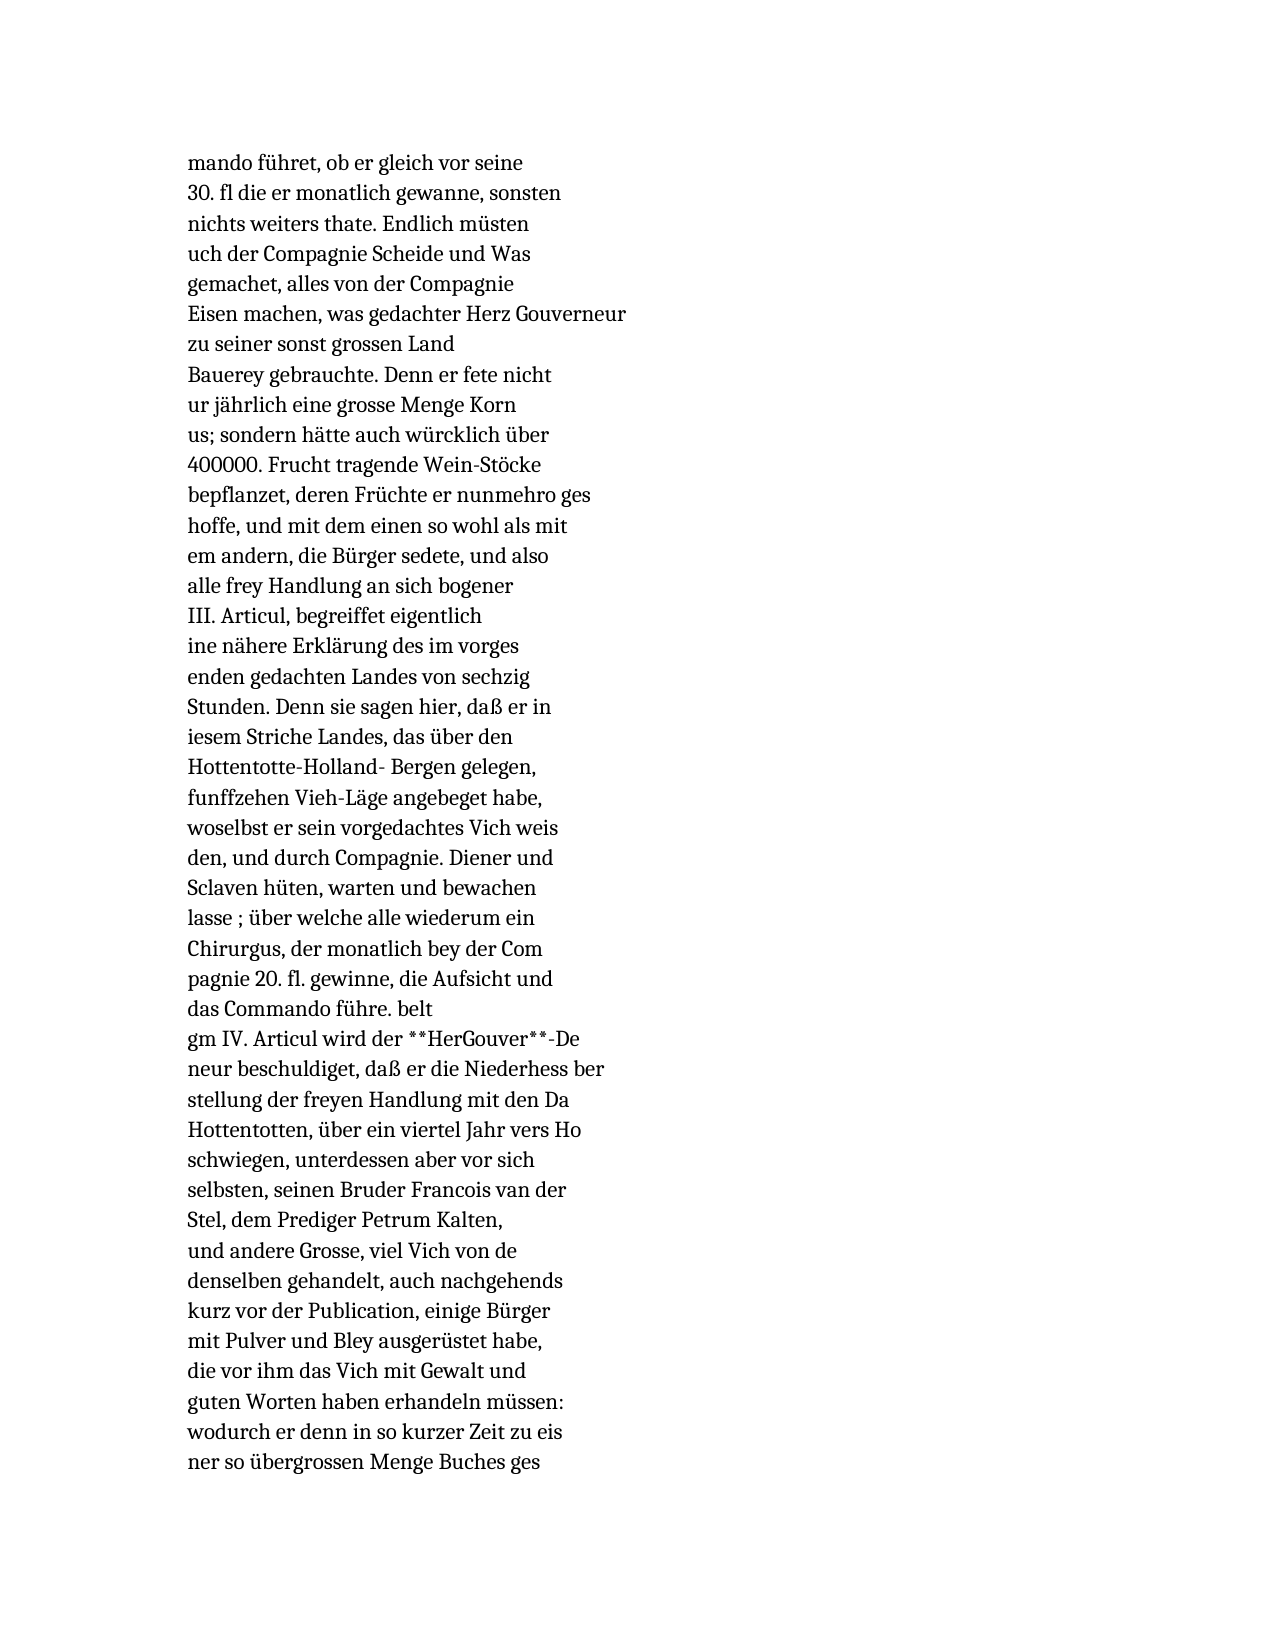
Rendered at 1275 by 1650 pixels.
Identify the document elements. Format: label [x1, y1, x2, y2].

text [187, 150, 1087, 1475]
